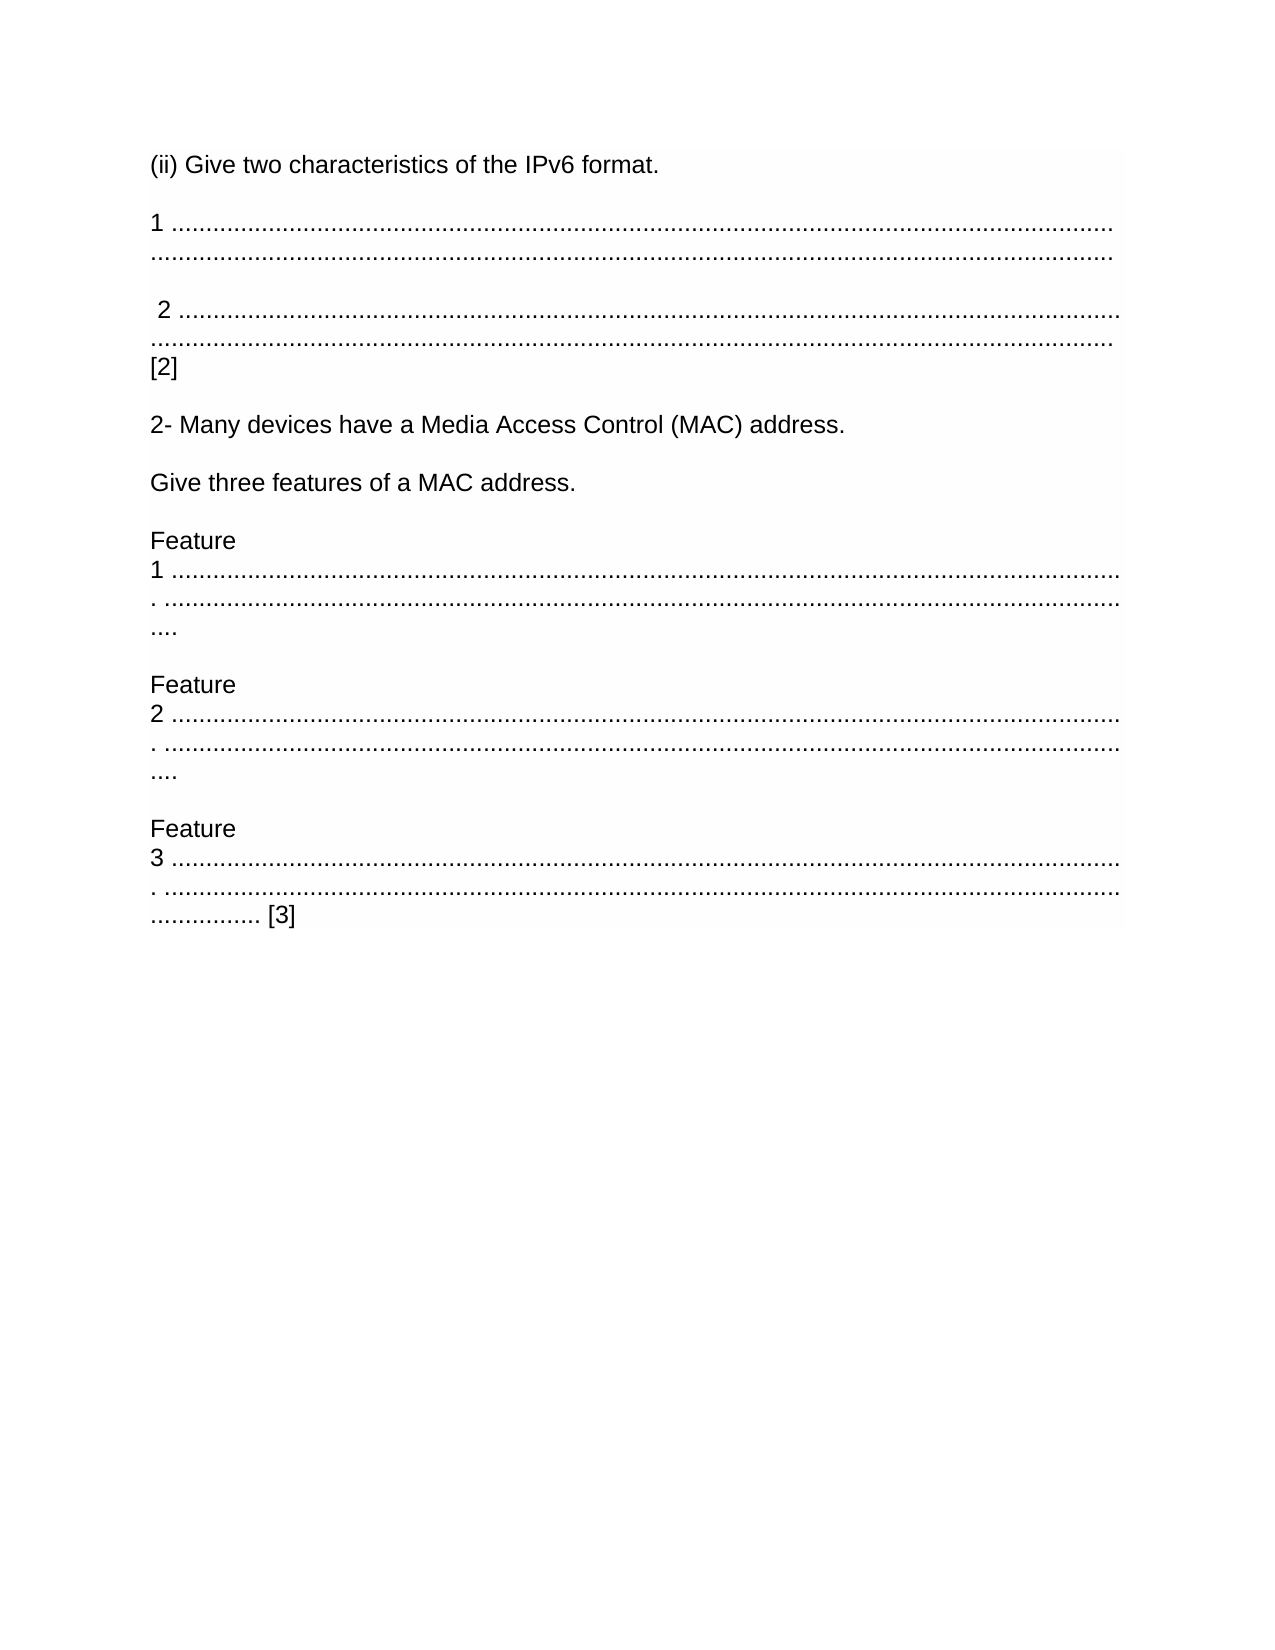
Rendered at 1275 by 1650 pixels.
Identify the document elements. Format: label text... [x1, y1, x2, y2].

text Feature 3 .......................................................................................................................................... .......................................................................................................................................................... [3] [150, 814, 1125, 929]
text 2- Many devices have a Media Access Control (MAC) address. [150, 410, 1125, 439]
text 1 ........................................................................................................................................ ........................................................................................................................................... [150, 208, 1125, 265]
text Feature 2 .......................................................................................................................................... .............................................................................................................................................. [150, 670, 1125, 785]
text (ii) Give two characteristics of the IPv6 format. [150, 150, 1125, 179]
text 2 ........................................................................................................................................ ........................................................................................................................................... [2] [150, 294, 1125, 381]
text Feature 1 .......................................................................................................................................... .............................................................................................................................................. [150, 526, 1125, 641]
text Give three features of a MAC address. [150, 468, 1125, 497]
